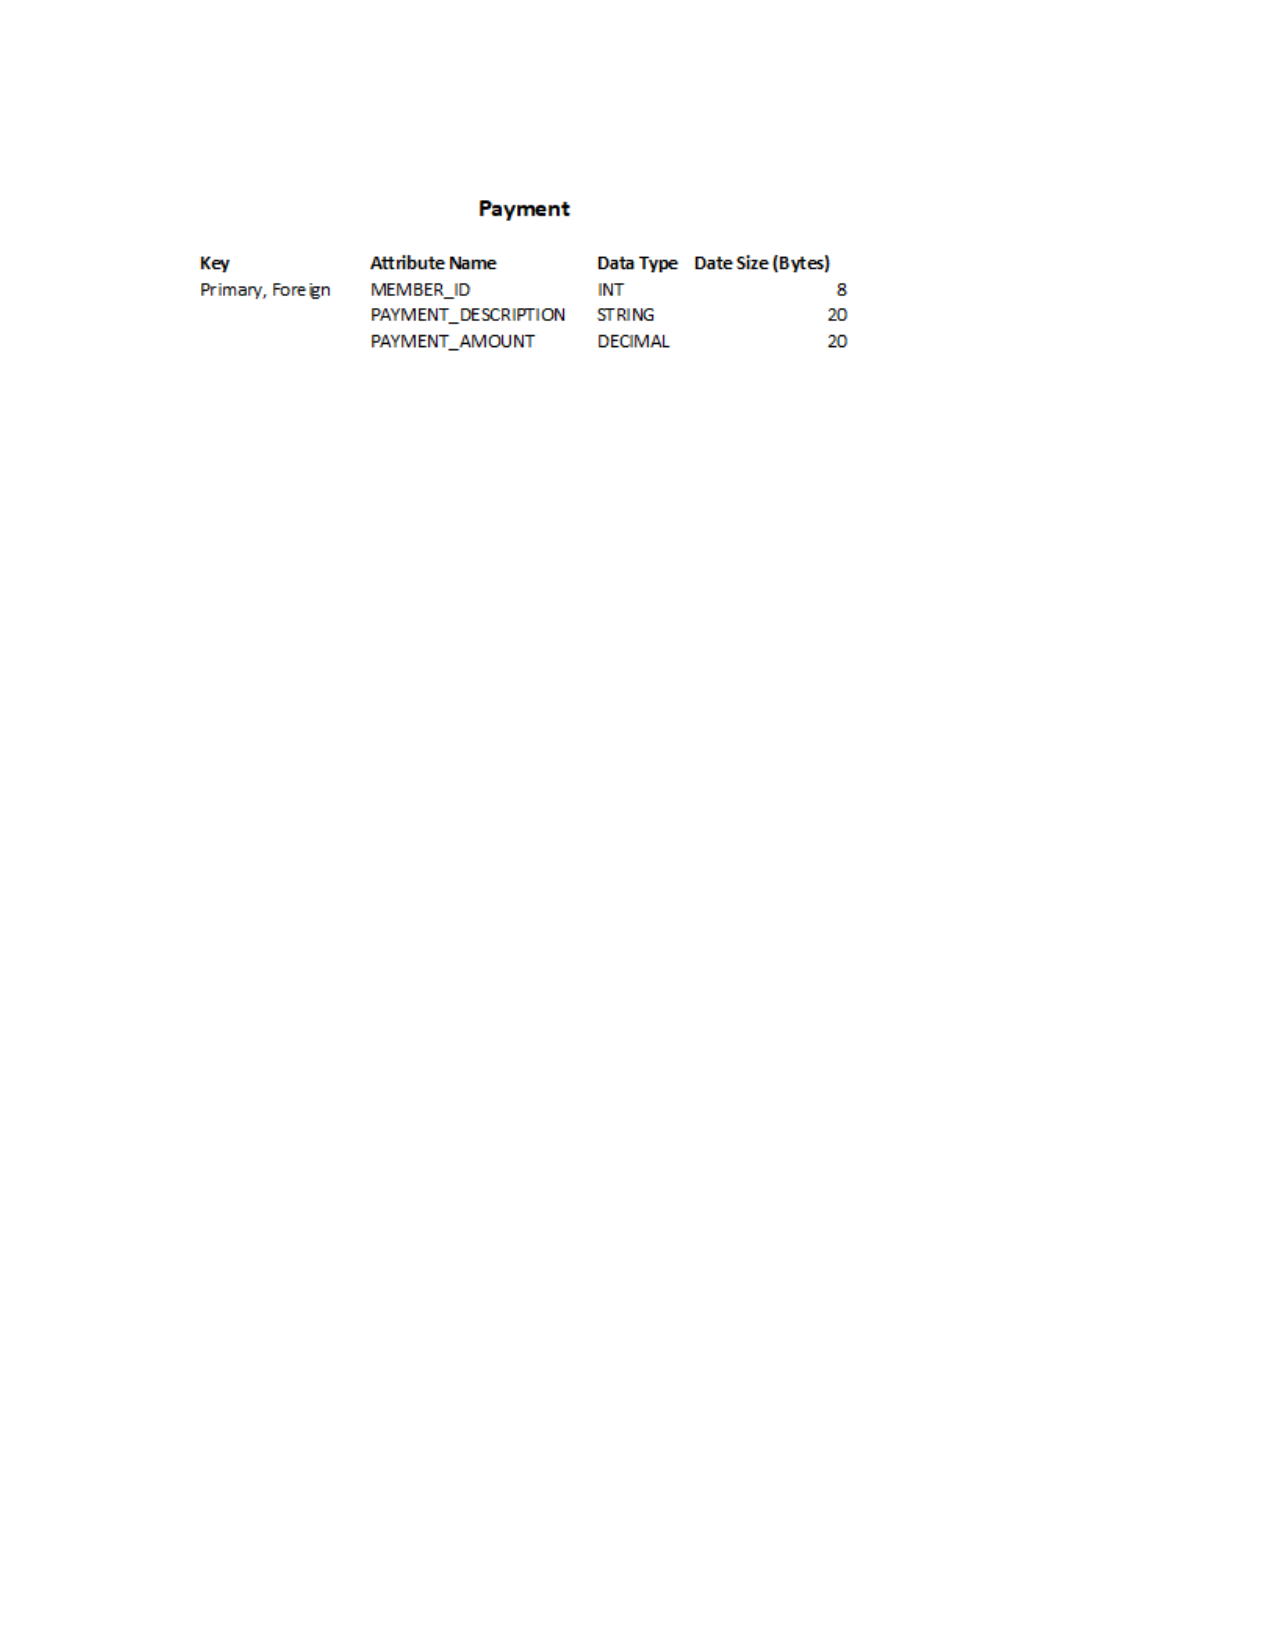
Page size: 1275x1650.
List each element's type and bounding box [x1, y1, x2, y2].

picture [150, 150, 939, 1147]
